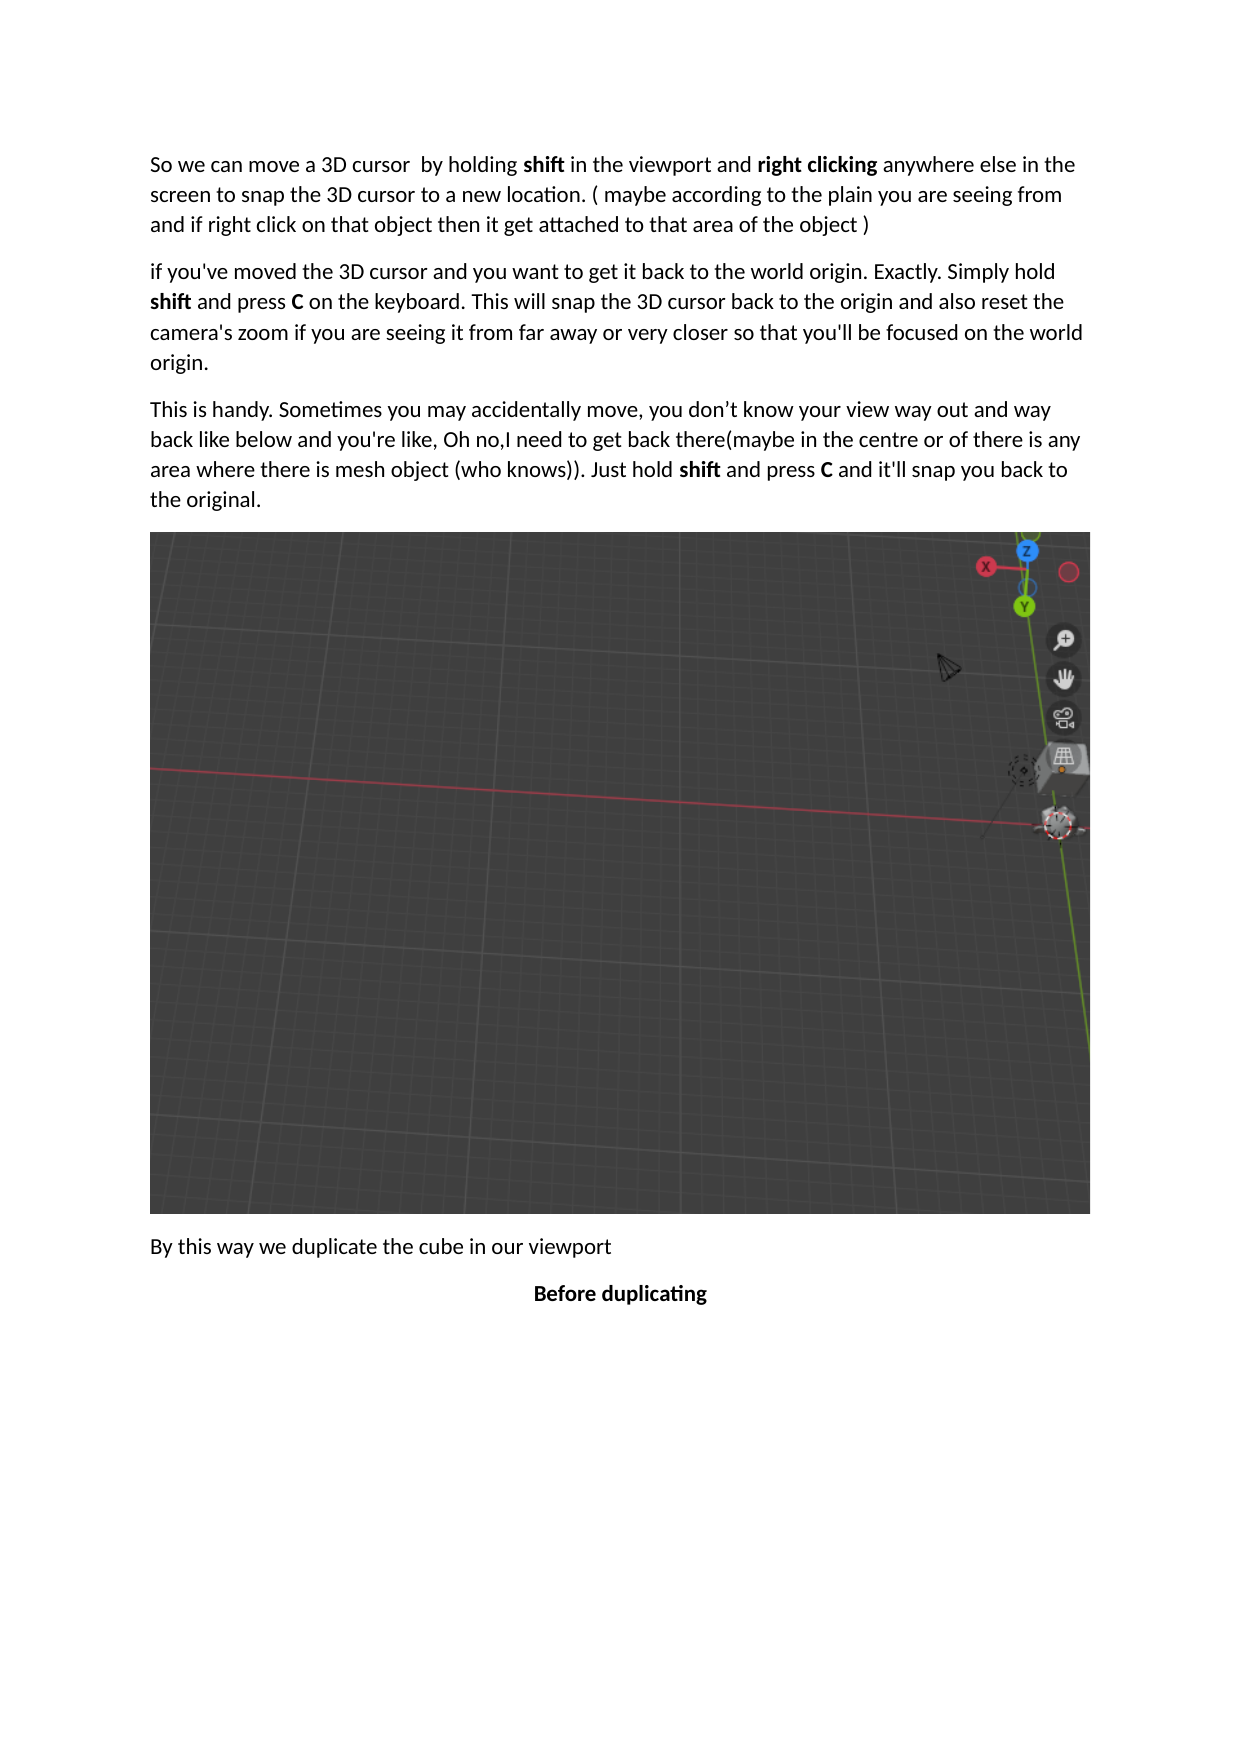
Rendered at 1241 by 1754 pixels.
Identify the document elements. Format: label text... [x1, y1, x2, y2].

text So we can move a 3D cursor by holding shift in the viewport and right clicking anywhere else in the screen to snap the 3D cursor to a new location. ( maybe according to the plain you are seeing from and if right click on that object then it get attached to that area of the object ) [150, 150, 1090, 238]
text By this way we duplicate the cube in our viewport [150, 1232, 1090, 1260]
text if you've moved the 3D cursor and you want to get it back to the world origin. Exactly. Simply hold shift and press C on the keyboard. This will snap the 3D cursor back to the origin and also reset the camera's zoom if you are seeing it from far away or very closer so that you'll be focused on the world origin. [150, 257, 1090, 376]
text This is handy. Sometimes you may accidentally move, you don’t know your view way out and way back like below and you're like, Oh no,I need to get back there(maybe in the centre or of there is any area where there is mesh object (who knows)). Just hold shift and press C and it'll snap you back to the original. [150, 395, 1090, 513]
text Before duplicating [150, 1279, 1090, 1307]
picture [150, 532, 1091, 1214]
